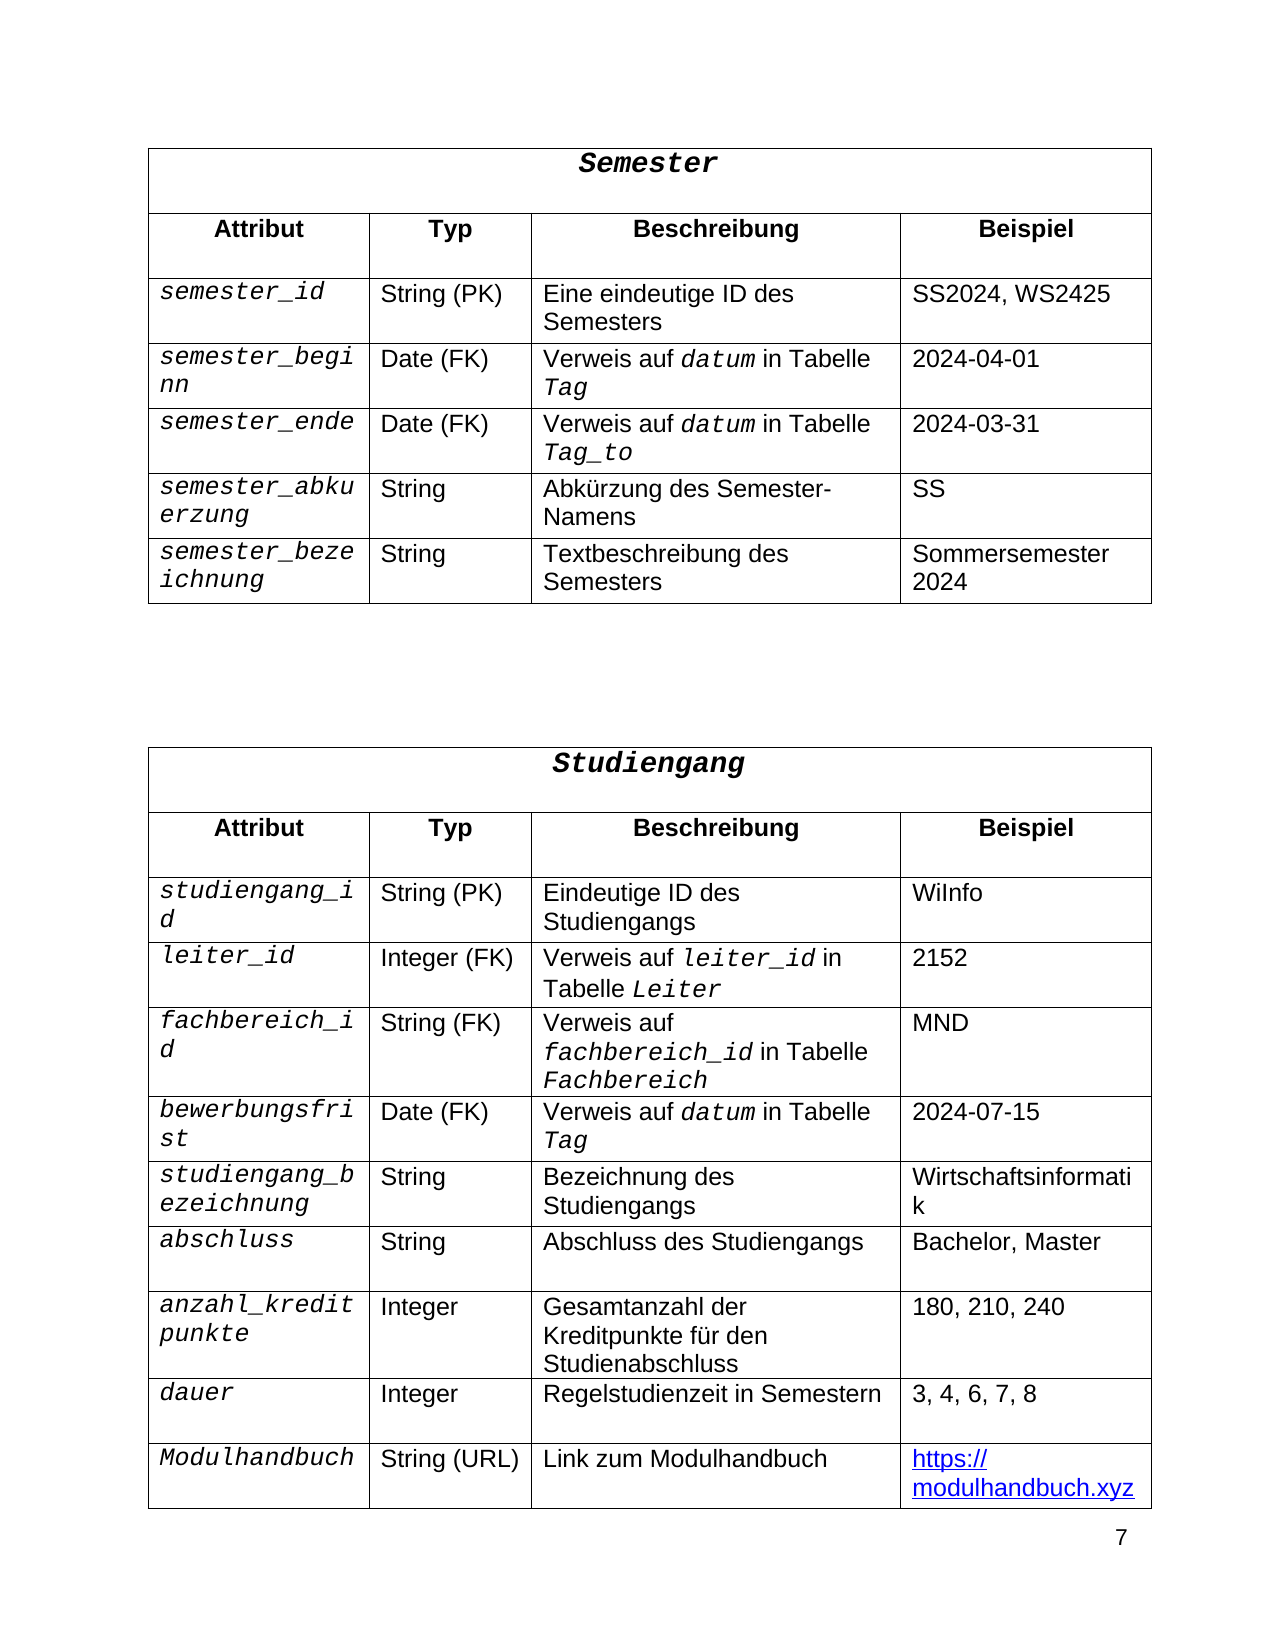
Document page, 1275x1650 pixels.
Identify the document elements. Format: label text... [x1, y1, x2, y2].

table_cell Date (FK) [370, 1097, 531, 1161]
table_cell studiengang_bezeichnung [149, 1162, 369, 1226]
table_cell leiter_id [149, 943, 369, 1007]
table_cell String (URL) [370, 1444, 531, 1508]
table_cell String [370, 1162, 531, 1226]
table_cell semester_bezeichnung [149, 539, 369, 603]
table_cell 2024-03-31 [901, 409, 1151, 473]
table_cell SS [901, 474, 1151, 538]
table_cell Eindeutige ID des Studiengangs [532, 878, 900, 942]
table_cell Bezeichnung des Studiengangs [532, 1162, 900, 1226]
table_cell abschluss [149, 1227, 369, 1291]
table_cell String [370, 1227, 531, 1291]
table_cell Beschreibung [532, 214, 900, 278]
table_cell Link zum Modulhandbuch [532, 1444, 900, 1508]
table_cell 2152 [901, 943, 1151, 1007]
table_cell Verweis auf fachbereich_id in Tabelle Fachbereich [532, 1008, 900, 1096]
table_cell Date (FK) [370, 344, 531, 408]
table_cell Verweis auf datum in Tabelle Tag_to [532, 409, 900, 473]
table_cell Beschreibung [532, 813, 900, 877]
table_cell Integer [370, 1379, 531, 1443]
table_cell String [370, 539, 531, 603]
table_cell https://modulhandbuch.xyz [901, 1444, 1151, 1508]
table_cell Typ [370, 813, 531, 877]
table_cell semester_abkuerzung [149, 474, 369, 538]
table_cell semester_ende [149, 409, 369, 473]
table_cell Bachelor, Master [901, 1227, 1151, 1291]
table_cell Abschluss des Studiengangs [532, 1227, 900, 1291]
table_cell anzahl_kreditpunkte [149, 1292, 369, 1378]
table_cell Verweis auf leiter_id in Tabelle Leiter [532, 943, 900, 1007]
table_cell Textbeschreibung des Semesters [532, 539, 900, 603]
table_cell Gesamtanzahl der Kreditpunkte für den Studienabschluss [532, 1292, 900, 1378]
table_cell Beispiel [901, 813, 1151, 877]
table_cell studiengang_id [149, 878, 369, 942]
table_cell 2024-07-15 [901, 1097, 1151, 1161]
table_cell String (PK) [370, 878, 531, 942]
table_cell semester_id [149, 279, 369, 343]
table_cell dauer [149, 1379, 369, 1443]
table_cell Attribut [149, 813, 369, 877]
table_cell Modulhandbuch [149, 1444, 369, 1508]
table_cell Integer [370, 1292, 531, 1378]
table_cell String (PK) [370, 279, 531, 343]
table_cell fachbereich_id [149, 1008, 369, 1096]
table_cell Wirtschaftsinformatik [901, 1162, 1151, 1226]
table_cell WiInfo [901, 878, 1151, 942]
table_cell SS2024, WS2425 [901, 279, 1151, 343]
table_cell Attribut [149, 214, 369, 278]
table_cell 2024-04-01 [901, 344, 1151, 408]
table_cell 180, 210, 240 [901, 1292, 1151, 1378]
table_cell semester_beginn [149, 344, 369, 408]
table_cell 3, 4, 6, 7, 8 [901, 1379, 1151, 1443]
table_header Semester [149, 149, 1151, 213]
table_cell String (FK) [370, 1008, 531, 1096]
table_cell Sommersemester 2024 [901, 539, 1151, 603]
table_cell Abkürzung des Semester-Namens [532, 474, 900, 538]
table_cell Verweis auf datum in Tabelle Tag [532, 1097, 900, 1161]
table_cell Date (FK) [370, 409, 531, 473]
table_cell Regelstudienzeit in Semestern [532, 1379, 900, 1443]
table_cell Integer (FK) [370, 943, 531, 1007]
table_cell MND [901, 1008, 1151, 1096]
table_cell Beispiel [901, 214, 1151, 278]
table_cell bewerbungsfrist [149, 1097, 369, 1161]
table_cell String [370, 474, 531, 538]
table_cell Typ [370, 214, 531, 278]
table_cell Verweis auf datum in Tabelle Tag [532, 344, 900, 408]
table_cell Eine eindeutige ID des Semesters [532, 279, 900, 343]
table_header Studiengang [149, 748, 1151, 812]
